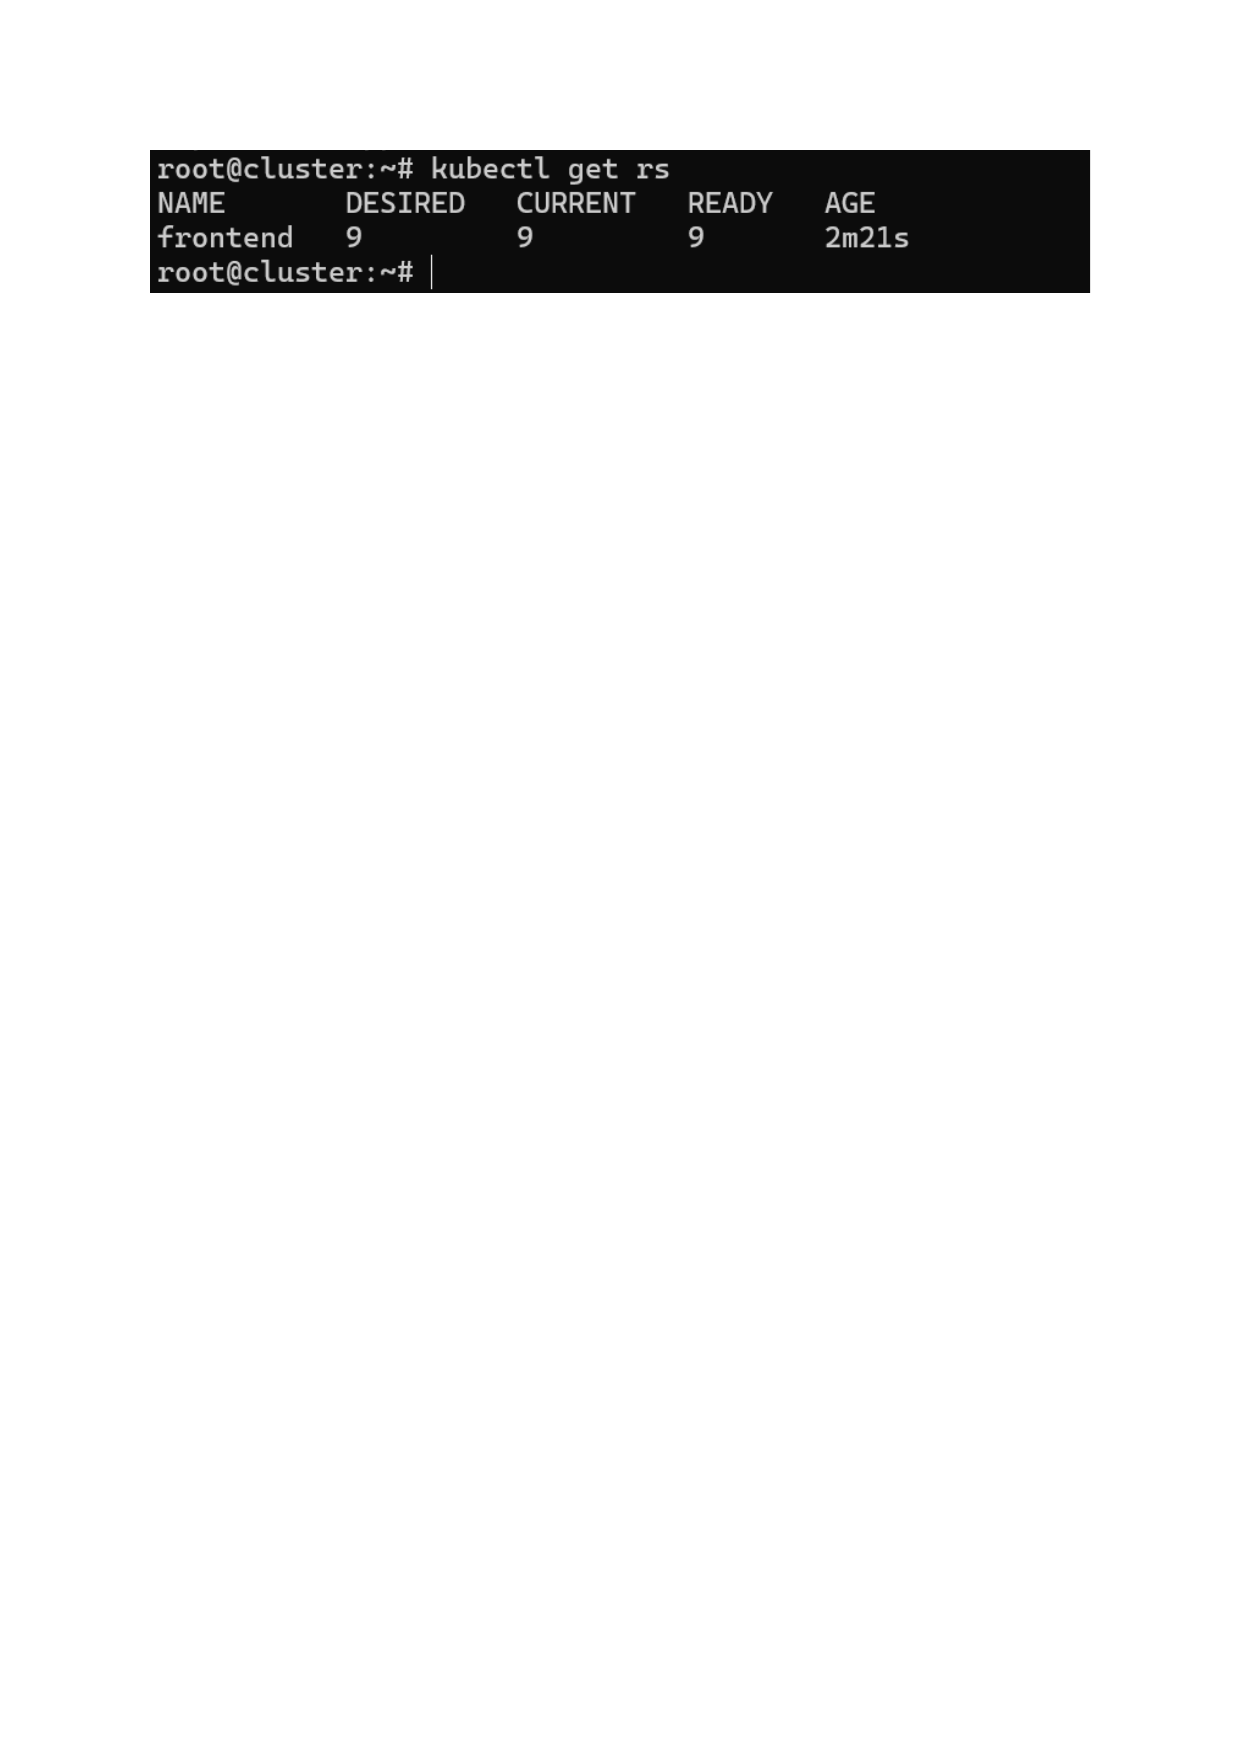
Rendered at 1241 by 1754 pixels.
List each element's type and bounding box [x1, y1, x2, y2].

picture [150, 150, 1091, 293]
